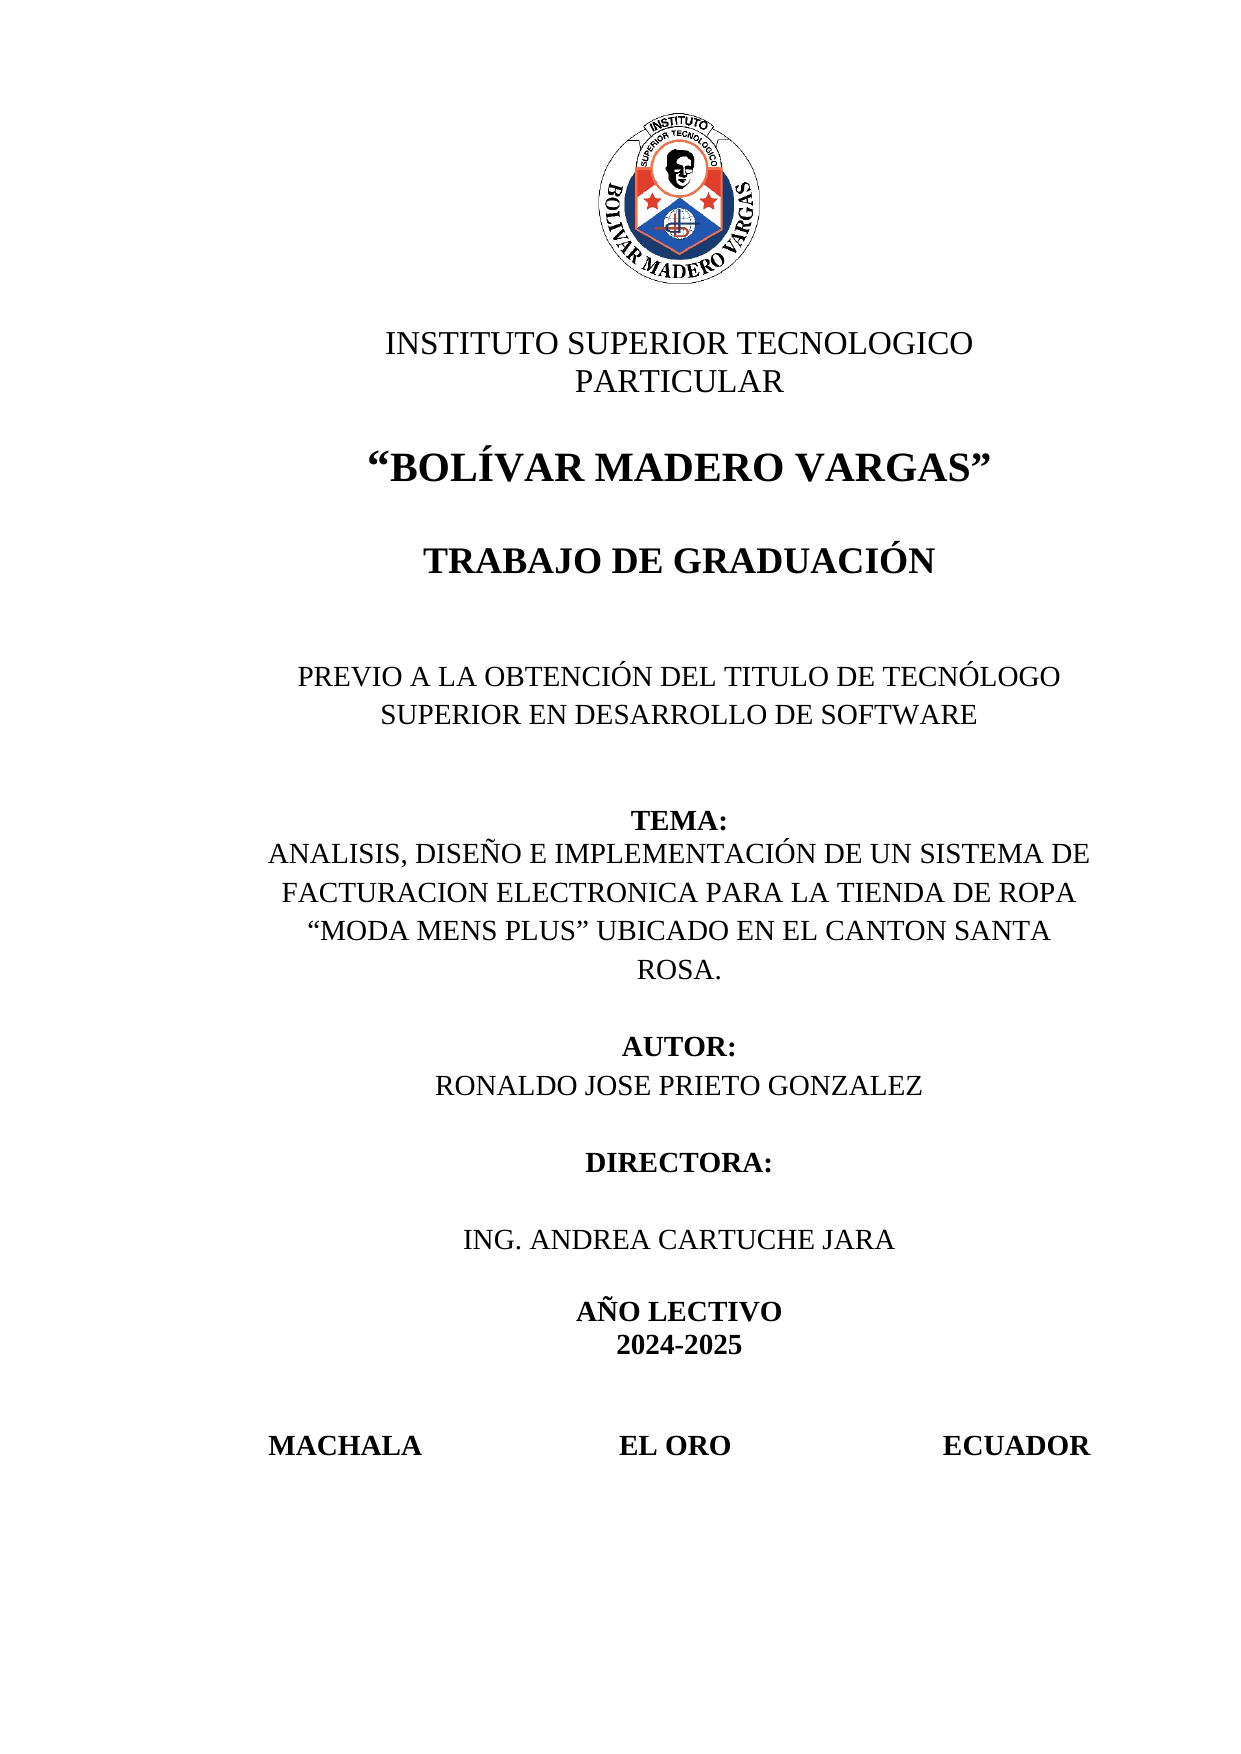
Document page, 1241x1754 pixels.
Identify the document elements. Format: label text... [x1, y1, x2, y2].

text AÑO LECTIVO [266, 1294, 1092, 1327]
text PREVIO A LA OBTENCIÓN DEL TITULO DE TECNÓLOGO SUPERIOR EN DESARROLLO DE SOFTWARE [266, 659, 1092, 731]
text RONALDO JOSE PRIETO GONZALEZ [266, 1068, 1092, 1101]
text INSTITUTO SUPERIOR TECNOLOGICO [266, 323, 1092, 362]
text 2024-2025 [266, 1327, 1092, 1361]
text TRABAJO DE GRADUACIÓN [266, 539, 1092, 582]
text PARTICULAR [266, 362, 1092, 400]
text “BOLÍVAR MADERO VARGAS” [266, 438, 1092, 491]
text ING. ANDREA CARTUCHE JARA [266, 1222, 1092, 1255]
text ANALISIS, DISEÑO E IMPLEMENTACIÓN DE UN SISTEMA DE FACTURACION ELECTRONICA PARA LA TIENDA DE ROPA “MODA MENS PLUS” UBICADO EN EL CANTON SANTA ROSA. [266, 836, 1092, 986]
text AUTOR: [266, 1029, 1092, 1063]
text DIRECTORA: [266, 1145, 1092, 1178]
text MACHALA EL ORO ECUADOR [266, 1428, 1092, 1462]
picture [598, 113, 760, 284]
text TEMA: [266, 803, 1092, 836]
